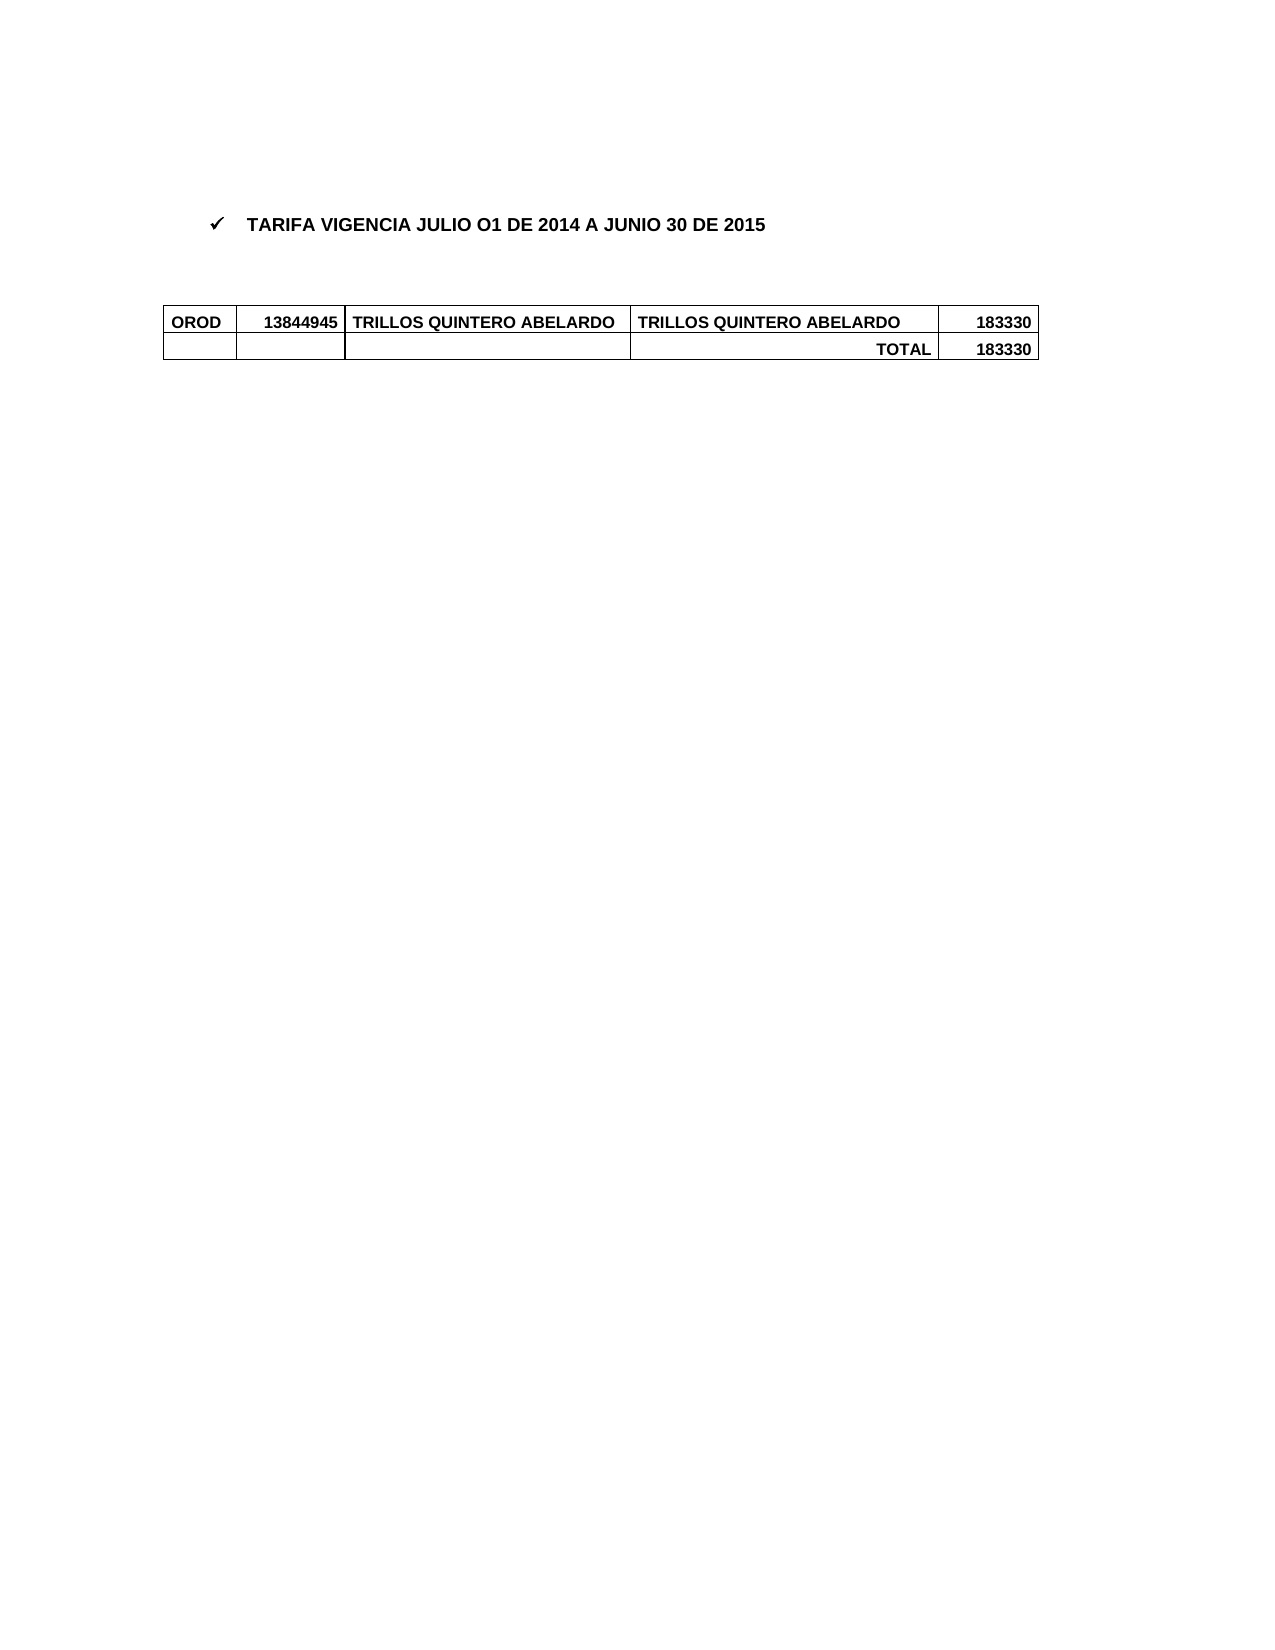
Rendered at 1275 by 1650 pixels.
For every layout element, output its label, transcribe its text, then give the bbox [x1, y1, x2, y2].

table_cell 183330 [939, 333, 1038, 358]
table_header TRILLOS QUINTERO ABELARDO [631, 306, 938, 332]
table_cell [164, 333, 236, 358]
table_cell TOTAL [631, 333, 938, 358]
table_header 13844945 [237, 306, 344, 332]
table_header OROD [164, 306, 236, 332]
table_cell [346, 333, 630, 358]
list TARIFA VIGENCIA JULIO O1 DE 2014 A JUNIO 30 DE 2015 [209, 214, 1109, 236]
table_header TRILLOS QUINTERO ABELARDO [346, 306, 630, 332]
table_cell [237, 333, 344, 358]
table_header 183330 [939, 306, 1038, 332]
